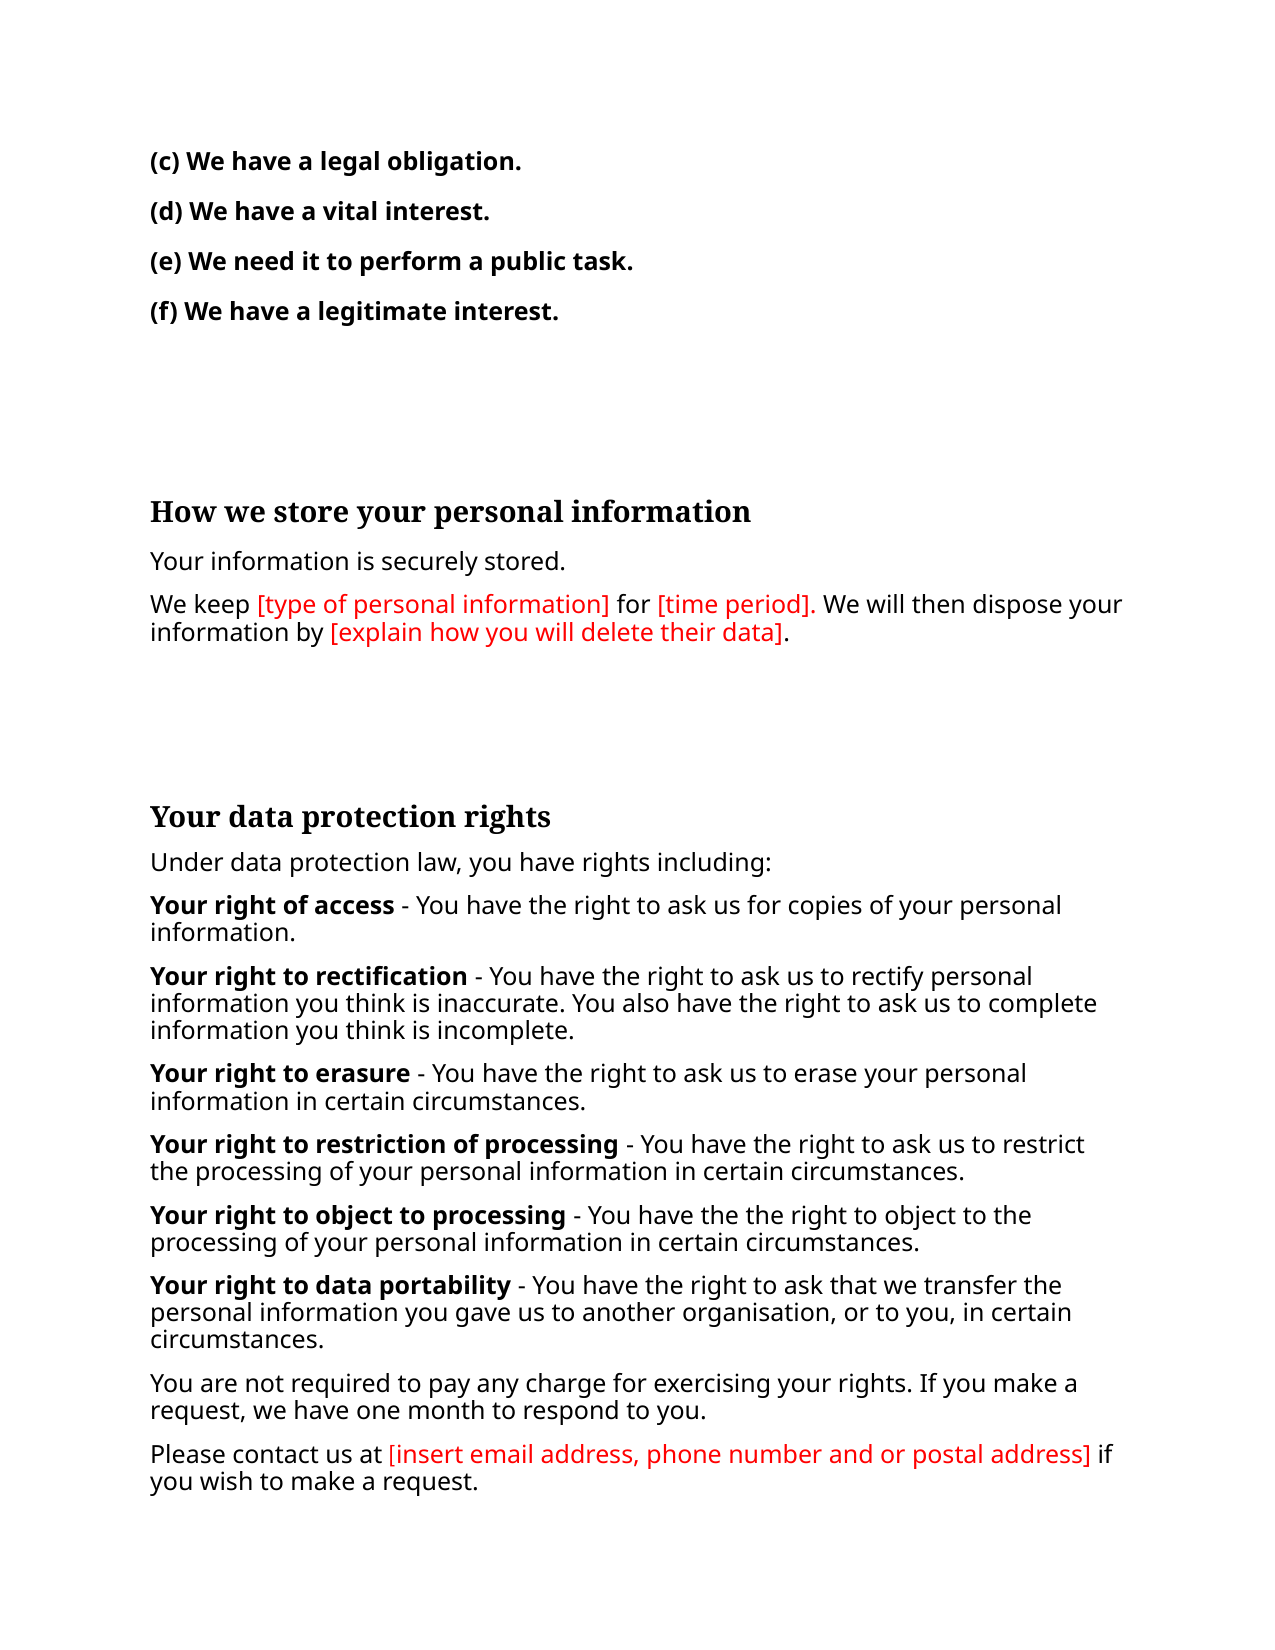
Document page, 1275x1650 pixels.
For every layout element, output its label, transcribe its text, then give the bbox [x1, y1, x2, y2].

text (e) We need it to perform a public task. [150, 250, 1125, 275]
text Your right to data portability - You have the right to ask that we transfer the personal information you gave us to another organisation, or to you, in certain circumstances. [150, 1273, 1125, 1354]
text (f) We have a legitimate interest. [150, 300, 1125, 325]
text We keep [type of personal information] for [time period]. We will then dispose your information by [explain how you will delete their data]. [150, 592, 1125, 646]
text You are not required to pay any charge for exercising your rights. If you make a request, we have one month to respond to you. [150, 1371, 1125, 1425]
text Please contact us at [insert email address, phone number and or postal address] if you wish to make a request. [150, 1441, 1125, 1495]
text Your right to erasure - You have the right to ask us to erase your personal information in certain circumstances. [150, 1061, 1125, 1115]
text Under data protection law, you have rights including: [150, 849, 1125, 876]
text (c) We have a legal obligation. [150, 150, 1125, 175]
text How we store your personal information [150, 499, 1125, 528]
text Your right to object to processing - You have the the right to object to the processing of your personal information in certain circumstances. [150, 1203, 1125, 1257]
text Your right to rectification - You have the right to ask us to rectify personal information you think is inaccurate. You also have the right to ask us to complete information you think is incomplete. [150, 964, 1125, 1045]
text (d) We have a vital interest. [150, 200, 1125, 225]
text Your right of access - You have the right to ask us for copies of your personal information. [150, 893, 1125, 947]
text Your information is securely stored. [150, 549, 1125, 576]
text Your right to restriction of processing - You have the right to ask us to restrict the processing of your personal information in certain circumstances. [150, 1132, 1125, 1186]
text Your data protection rights [150, 806, 1125, 833]
